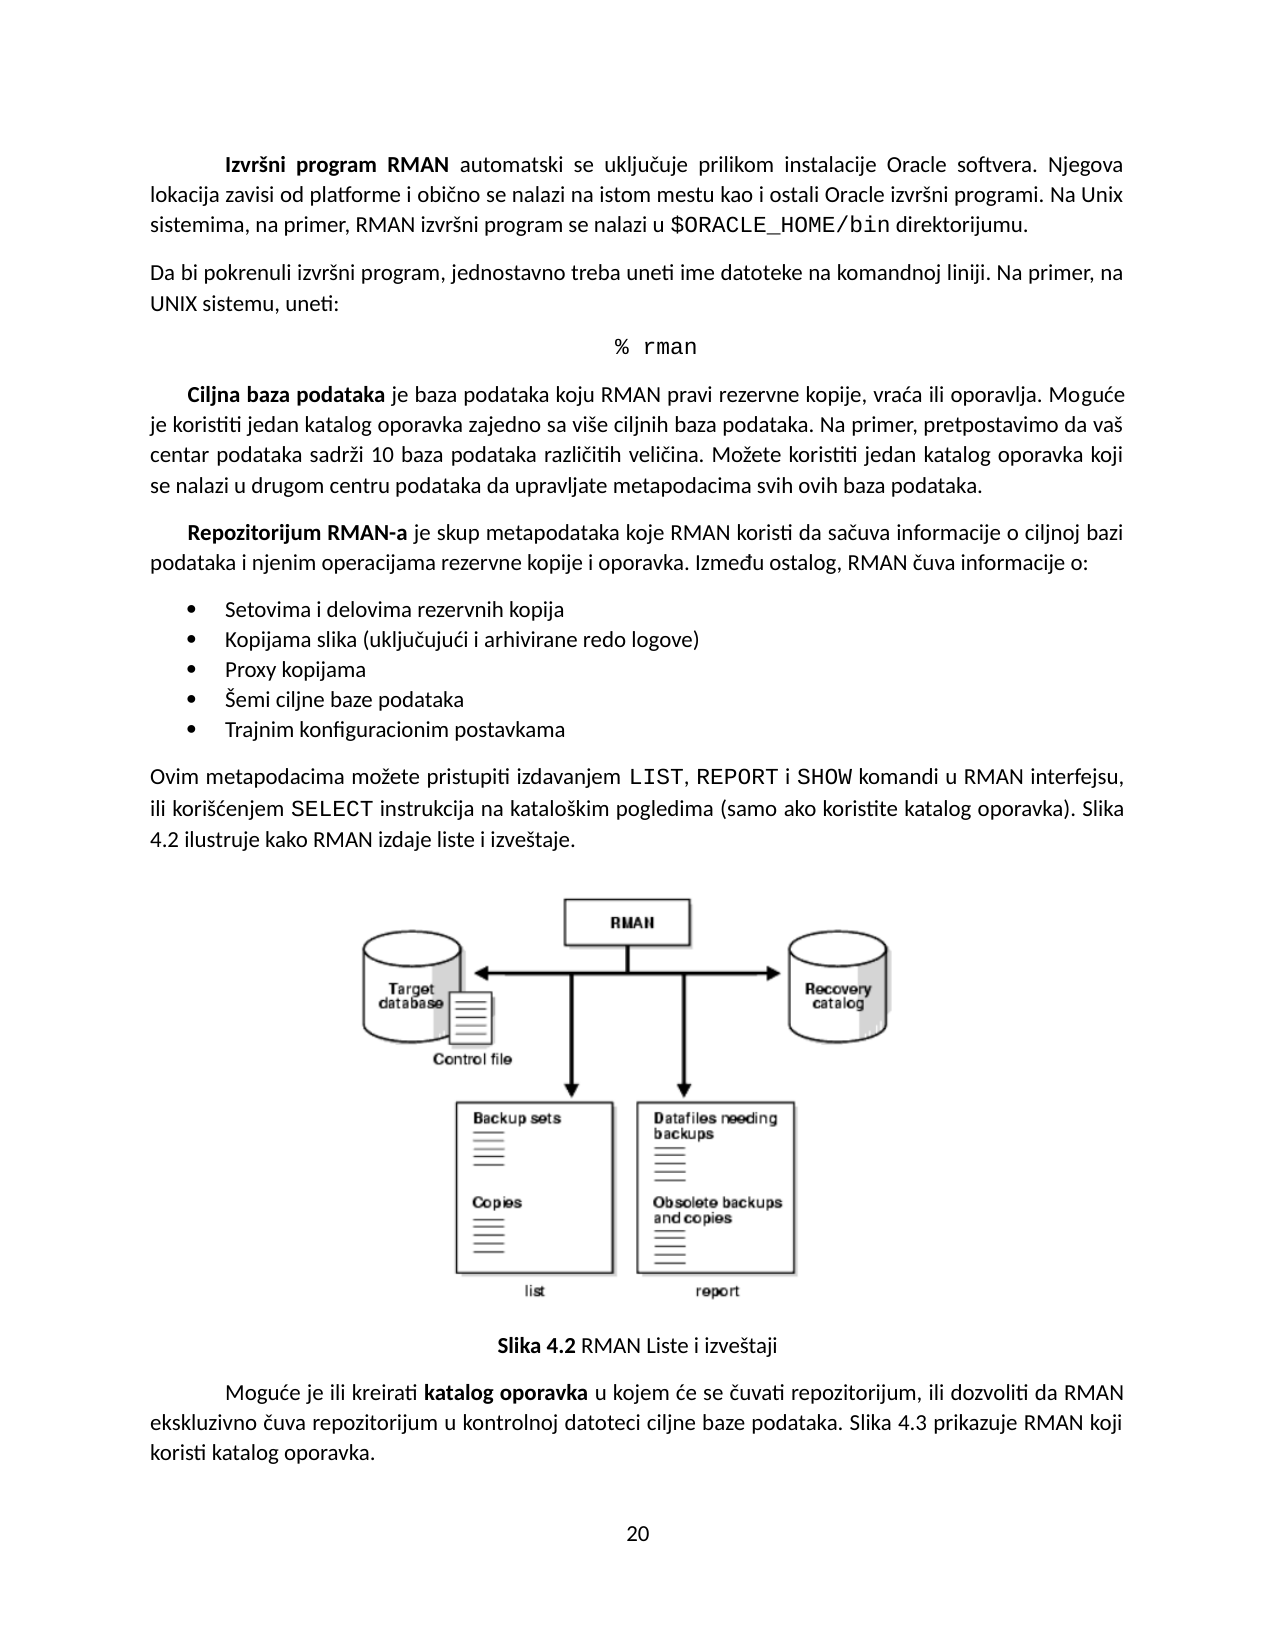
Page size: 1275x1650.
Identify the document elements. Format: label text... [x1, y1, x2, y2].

text Moguće je ili kreirati katalog oporavka u kojem će se čuvati repozitorijum, ili dozvoliti da RMAN ekskluzivno čuva repozitorijum u kontrolnoj datoteci ciljne baze podataka. Slika 4.3 prikazuje RMAN koji koristi katalog oporavka. [150, 1378, 1125, 1466]
text Ciljna baza podataka je baza podataka koju RMAN pravi rezervne kopije, vraća ili oporavlja. Moguće je koristiti jedan katalog oporavka zajedno sa više ciljnih baza podataka. Na primer, pretpostavimo da vaš centar podataka sadrži 10 baza podataka različitih veličina. Možete koristiti jedan katalog oporavka koji se nalazi u drugom centru podataka da upravljate metapodacima svih ovih baza podataka. [150, 380, 1125, 499]
list Proxy kopijama [187, 655, 1125, 683]
list Setovima i delovima rezervnih kopija [187, 595, 1125, 623]
text Da bi pokrenuli izvršni program, jednostavno treba uneti ime datoteke na komandnoj liniji. Na primer, na UNIX sistemu, uneti: [150, 258, 1125, 317]
picture [288, 872, 987, 1312]
text Slika 4.2 RMAN Liste i izveštaji [150, 1331, 1125, 1359]
text Izvršni program RMAN automatski se uključuje prilikom instalacije Oracle softvera. Njegova lokacija zavisi od platforme i obično se nalazi na istom mestu kao i ostali Oracle izvršni programi. Na Unix sistemima, na primer, RMAN izvršni program se nalazi u $ORACLE_HOME/bin direktorijumu. [150, 150, 1125, 239]
list Šemi ciljne baze podataka [187, 685, 1125, 713]
list Kopijama slika (uključujući i arhivirane redo logove) [187, 625, 1125, 653]
text % rman [150, 336, 1125, 362]
list Trajnim konfiguracionim postavkama [187, 716, 1125, 744]
text Repozitorijum RMAN-a je skup metapodataka koje RMAN koristi da sačuva informacije o ciljnoj bazi podataka i njenim operacijama rezervne kopije i oporavka. Između ostalog, RMAN čuva informacije o: [150, 518, 1125, 576]
text Ovim metapodacima možete pristupiti izdavanjem LIST, REPORT i SHOW komandi u RMAN interfejsu, ili korišćenjem SELECT instrukcija na kataloškim pogledima (samo ako koristite katalog oporavka). Slika 4.2 ilustruje kako RMAN izdaje liste i izveštaje. [150, 762, 1125, 853]
